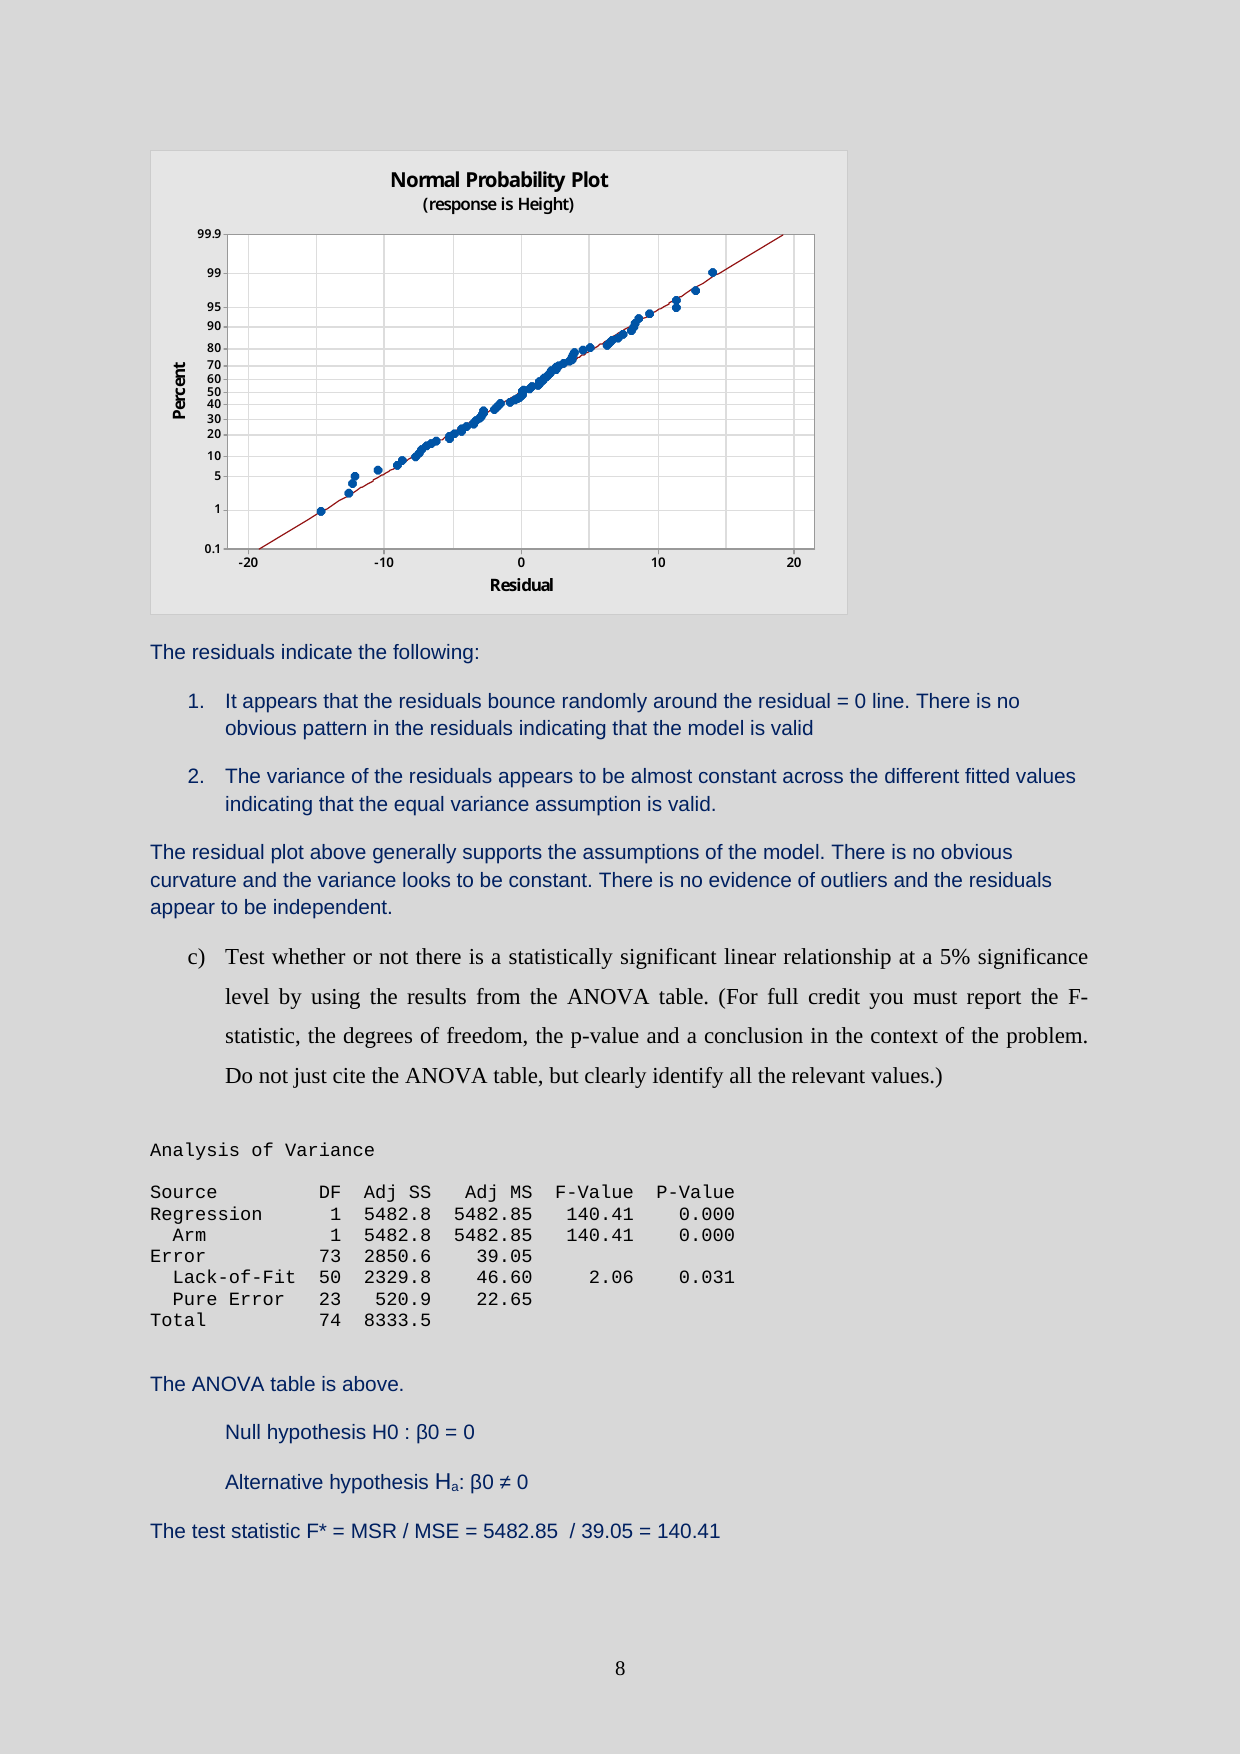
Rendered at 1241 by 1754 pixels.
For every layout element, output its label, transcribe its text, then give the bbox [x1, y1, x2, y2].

text The test statistic F* = MSR / MSE = 5482.85 / 39.05 = 140.41 [150, 1519, 1090, 1543]
list Test whether or not there is a statistically significant linear relationship at a 5% significance level by using the results from the ANOVA table. (For full credit you must report the F-statistic, the degrees of freedom, the p-value and a conclusion in the context of the problem. Do not just cite the ANOVA table, but clearly identify all the relevant values.) [187, 943, 1090, 1088]
text Total 74 8333.5 [150, 1311, 1090, 1332]
text Null hypothesis H0 : β0 = 0 [225, 1420, 1090, 1444]
text Source DF Adj SS Adj MS F-Value P-Value [150, 1183, 1090, 1204]
text The residuals indicate the following: [150, 640, 1090, 664]
text Error 73 2850.6 39.05 [150, 1247, 1090, 1268]
text Pure Error 23 520.9 22.65 [150, 1289, 1090, 1311]
text Analysis of Variance [150, 1141, 1090, 1162]
text Lack-of-Fit 50 2329.8 46.60 2.06 0.031 [150, 1268, 1090, 1289]
list The variance of the residuals appears to be almost constant across the different fitted values indicating that the equal variance assumption is valid. [187, 764, 1090, 816]
text The residual plot above generally supports the assumptions of the model. There is no obvious curvature and the variance looks to be constant. There is no evidence of outliers and the residuals appear to be independent. [150, 840, 1090, 919]
text The ANOVA table is above. [150, 1372, 1090, 1396]
text Arm 1 5482.8 5482.85 140.41 0.000 [150, 1226, 1090, 1247]
text Alternative hypothesis Ha: β0 ≠ 0 [225, 1468, 1090, 1494]
list It appears that the residuals bounce randomly around the residual = 0 line. There is no obvious pattern in the residuals indicating that the model is valid [187, 688, 1090, 740]
text Regression 1 5482.8 5482.85 140.41 0.000 [150, 1204, 1090, 1226]
